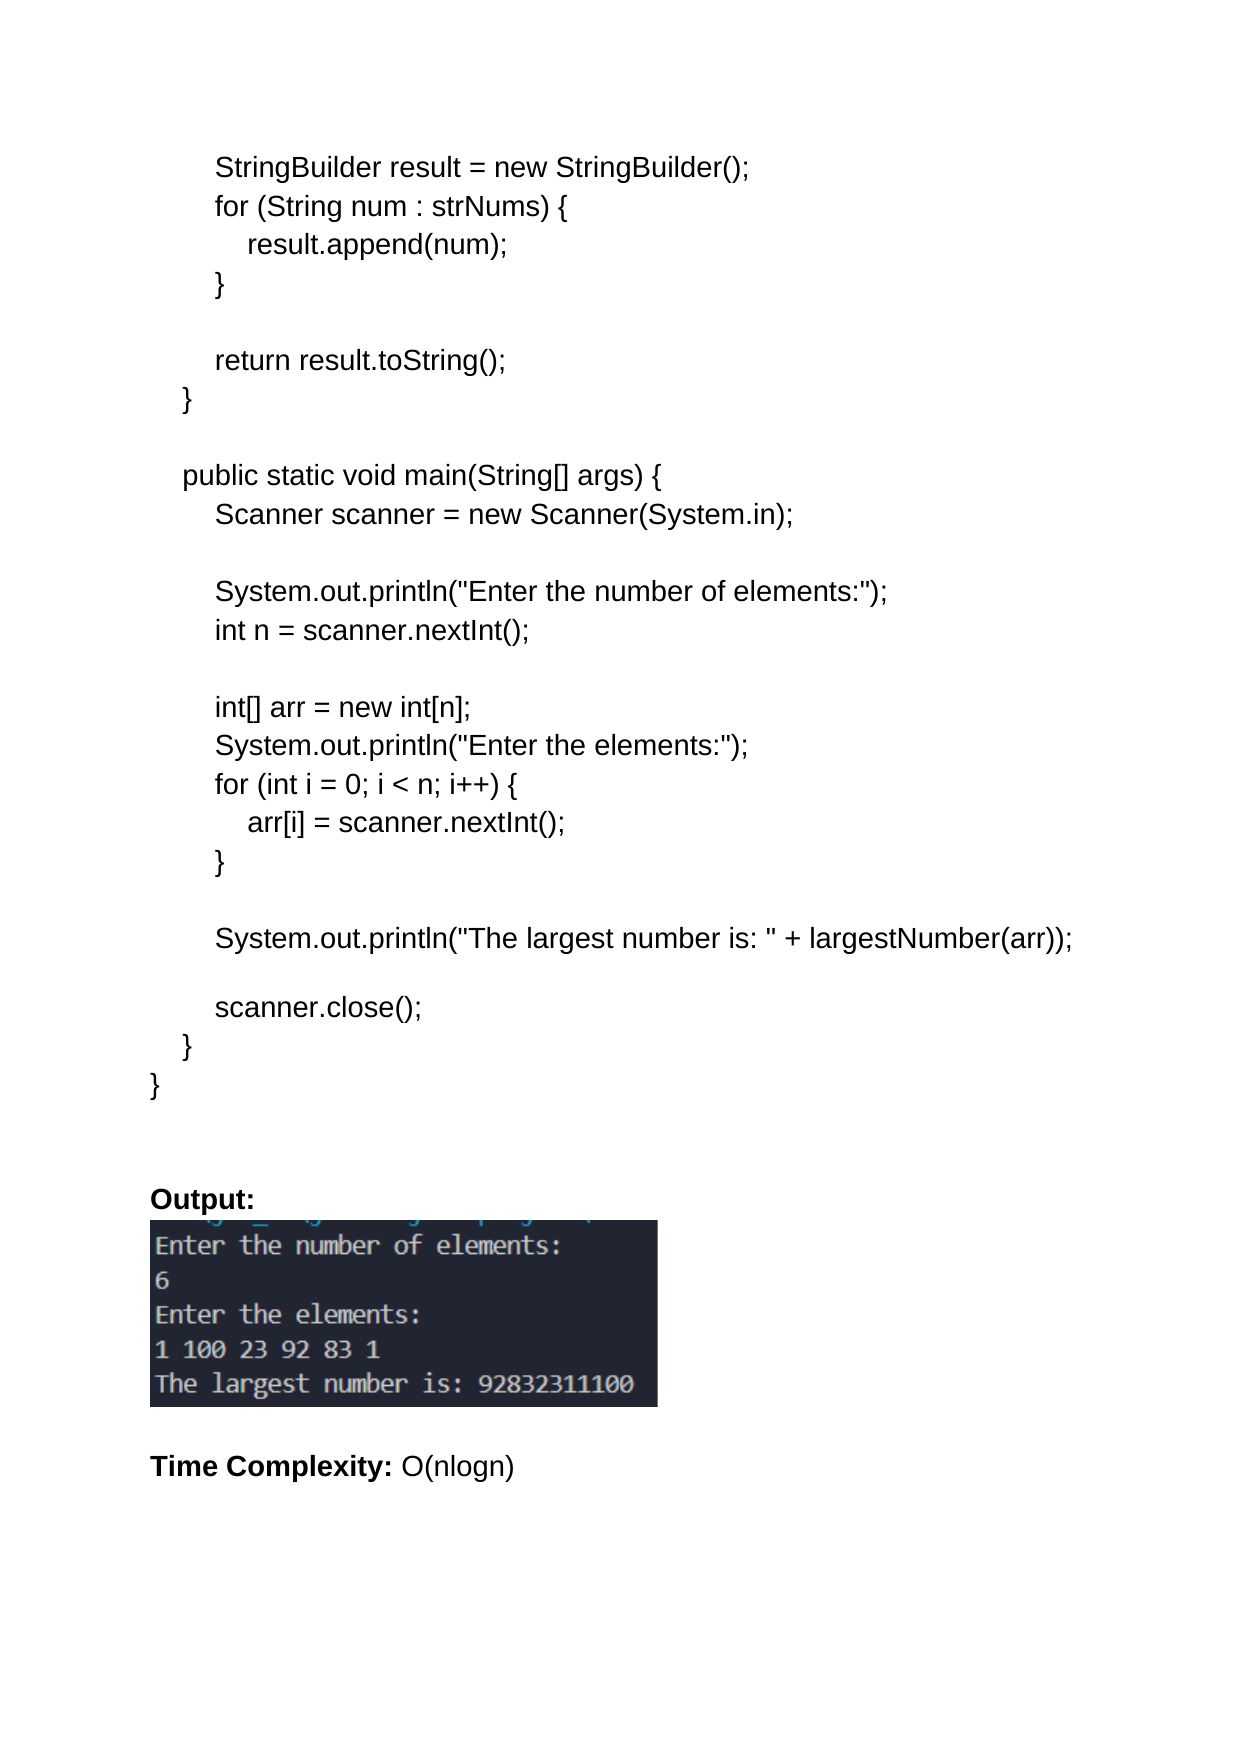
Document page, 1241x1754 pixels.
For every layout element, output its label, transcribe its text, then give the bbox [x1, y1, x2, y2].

text result.append(num); [150, 227, 1090, 261]
text arr[i] = scanner.nextInt(); [150, 805, 1090, 839]
text System.out.println("Enter the elements:"); [150, 728, 1090, 762]
text System.out.println("The largest number is: " + largestNumber(arr)); [150, 921, 1090, 954]
text Output: [150, 1182, 1090, 1216]
text scanner.close(); [150, 989, 1090, 1023]
picture [150, 1220, 658, 1407]
text } [150, 1067, 1090, 1100]
text return result.toString(); [150, 343, 1090, 376]
text StringBuilder result = new StringBuilder(); [150, 150, 1090, 183]
text } [150, 266, 1090, 299]
text for (int i = 0; i < n; i++) { [150, 767, 1090, 800]
text for (String num : strNums) { [150, 188, 1090, 222]
text Scanner scanner = new Scanner(System.in); [150, 497, 1090, 530]
text int n = scanner.nextInt(); [150, 612, 1090, 646]
text Time Complexity: O(nlogn) [150, 1449, 1090, 1483]
text System.out.println("Enter the number of elements:"); [150, 574, 1090, 607]
text public static void main(String[] args) { [150, 458, 1090, 492]
text } [150, 1028, 1090, 1062]
text } [150, 381, 1090, 415]
text int[] arr = new int[n]; [150, 689, 1090, 723]
text } [150, 844, 1090, 877]
